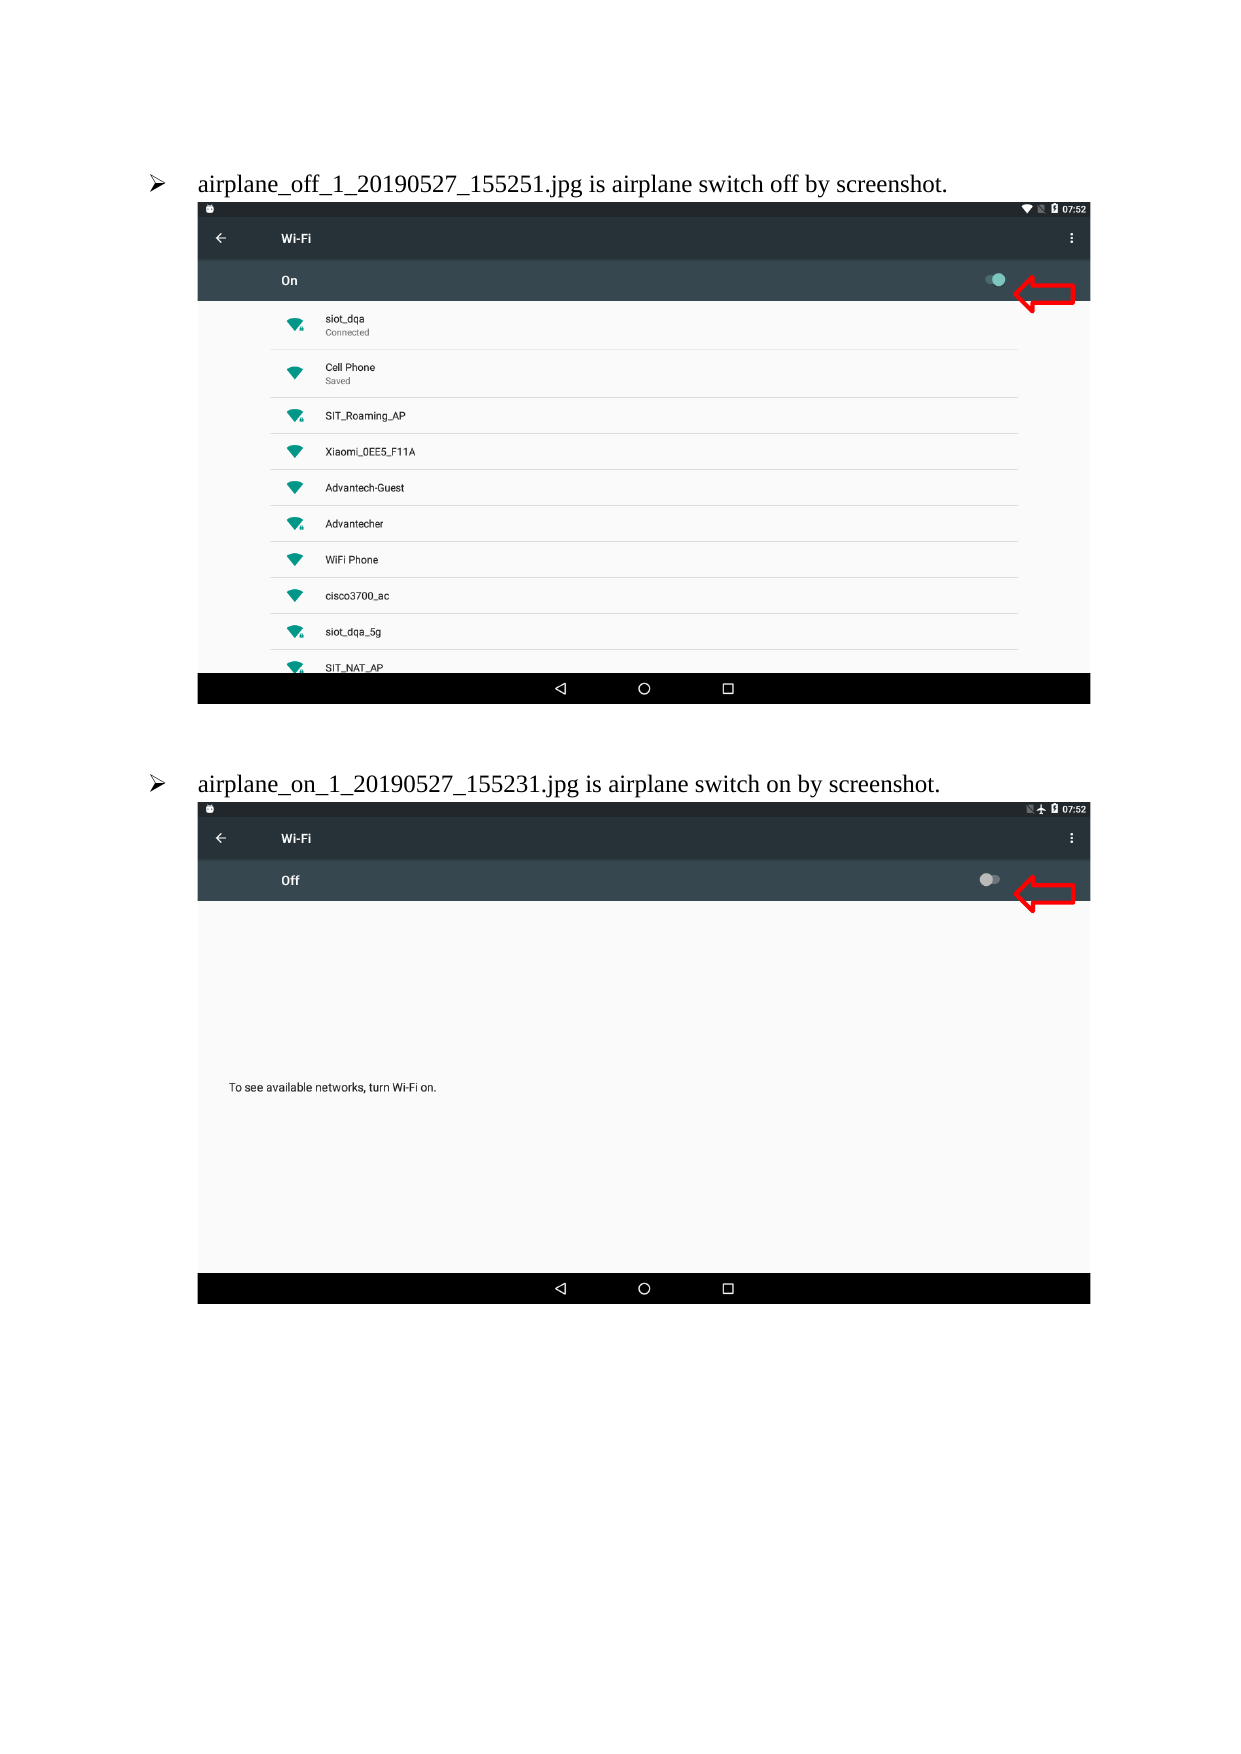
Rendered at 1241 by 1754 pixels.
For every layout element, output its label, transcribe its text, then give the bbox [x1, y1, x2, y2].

list airplane_on_1_20190527_155231.jpg is airplane switch on by screenshot. [148, 764, 1093, 802]
picture [197, 802, 1091, 1304]
picture [197, 202, 1091, 704]
